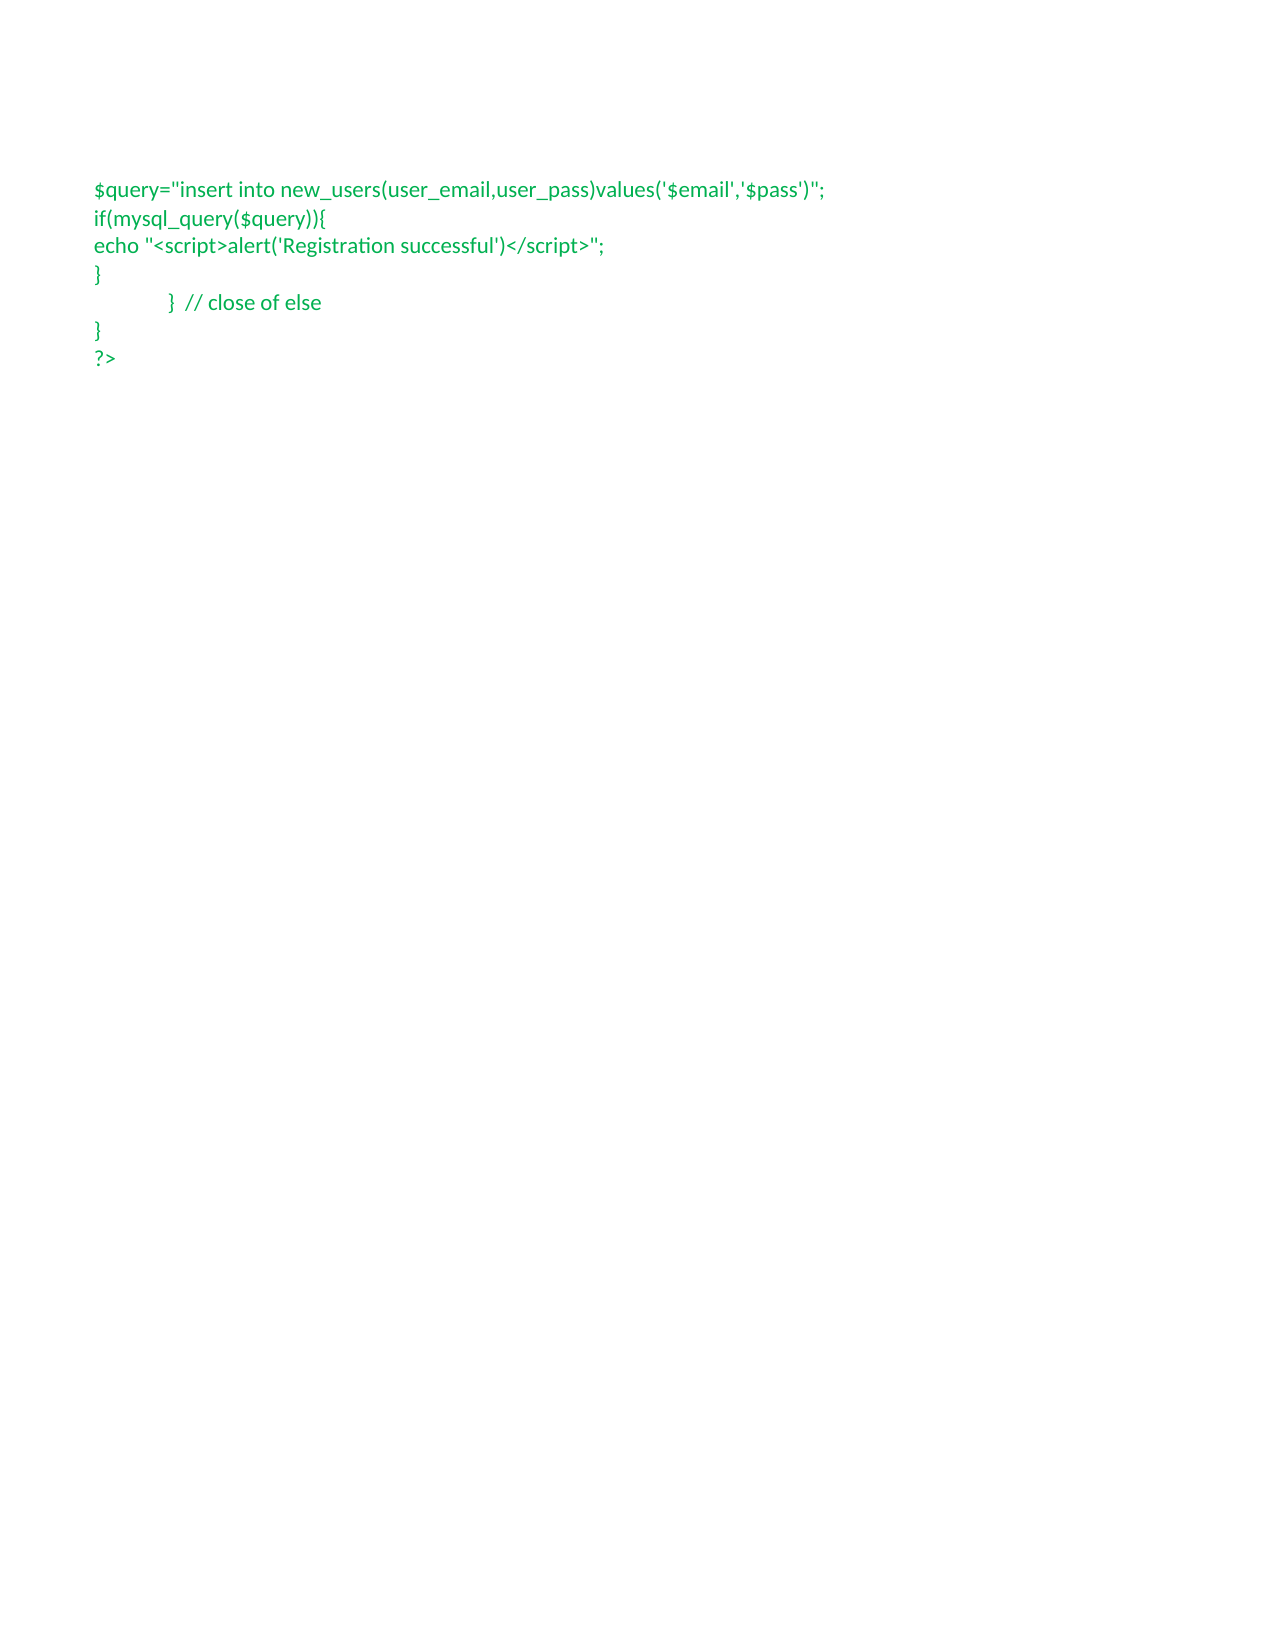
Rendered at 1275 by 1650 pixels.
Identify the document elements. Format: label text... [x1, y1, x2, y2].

text $query="insert into new_users(user_email,user_pass)values('$email','$pass')"; [94, 176, 1181, 204]
text ?> [94, 344, 1181, 372]
text echo "<script>alert('Registration successful')</script>"; [94, 232, 1181, 260]
text } // close of else [94, 288, 1181, 316]
text } [94, 316, 1181, 344]
text } [94, 260, 1181, 288]
text if(mysql_query($query)){ [94, 204, 1181, 232]
